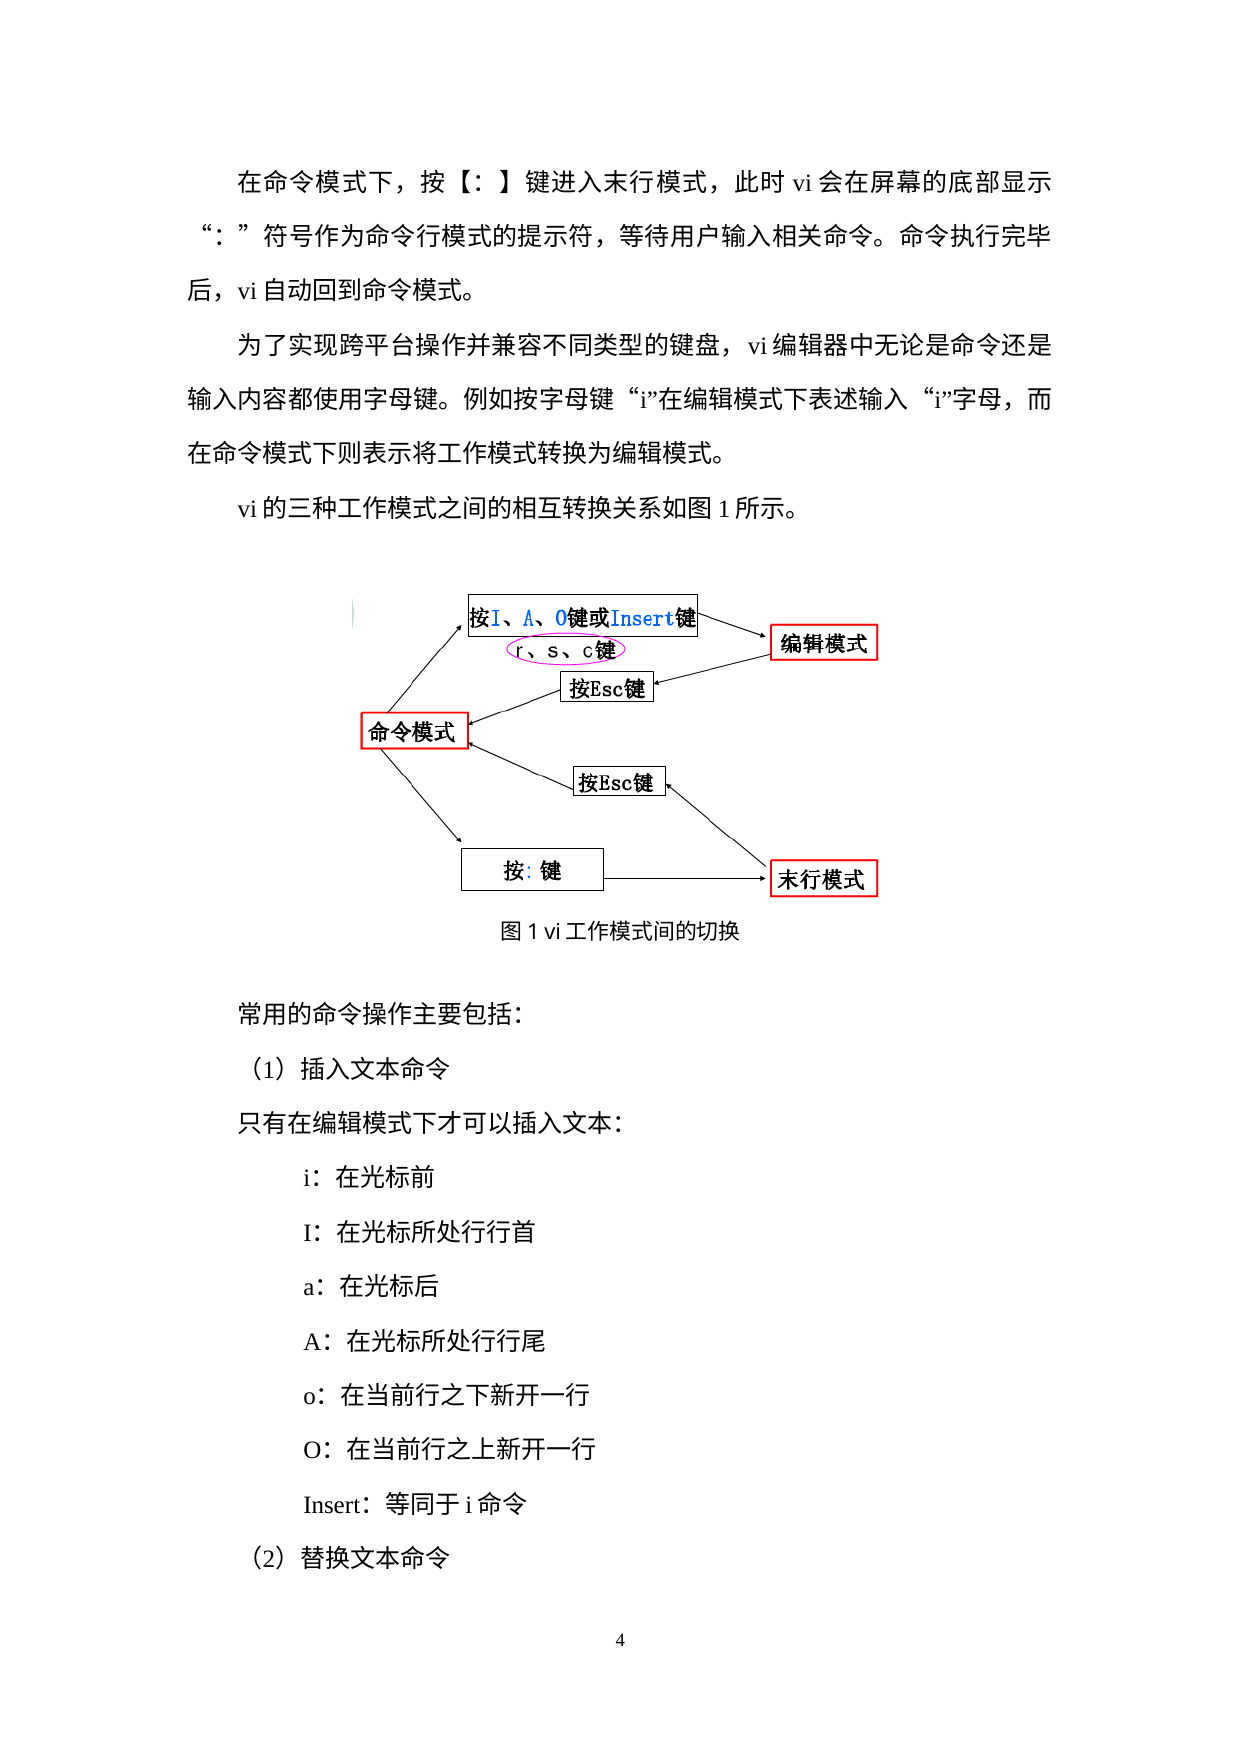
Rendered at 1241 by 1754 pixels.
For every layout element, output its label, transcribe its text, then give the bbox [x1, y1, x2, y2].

text O：在当前行之上新开一行 [253, 1430, 1053, 1466]
text I：在光标所处行行首 [253, 1212, 1053, 1248]
text 在命令模式下，按【：】键进入末行模式，此时vi会在屏幕的底部显示“：”符号作为命令行模式的提示符，等待用户输入相关命令。命令执行完毕后，vi自动回到命令模式。 [187, 162, 1053, 307]
text i：在光标前 [253, 1158, 1053, 1194]
text vi的三种工作模式之间的相互转换关系如图 1所示。 [187, 488, 1053, 524]
text 只有在编辑模式下才可以插入文本： [187, 1103, 1053, 1140]
picture [352, 585, 889, 902]
text 常用的命令操作主要包括： [187, 995, 1053, 1031]
text A：在光标所处行行尾 [253, 1321, 1053, 1357]
text （1）插入文本命令 [187, 1049, 1053, 1085]
text 为了实现跨平台操作并兼容不同类型的键盘，vi编辑器中无论是命令还是输入内容都使用字母键。例如按字母键“i”在编辑模式下表述输入“i”字母，而在命令模式下则表示将工作模式转换为编辑模式。 [187, 325, 1053, 470]
text （2）替换文本命令 [187, 1538, 1053, 1575]
text a：在光标后 [253, 1267, 1053, 1303]
text o：在当前行之下新开一行 [253, 1375, 1053, 1412]
text Insert：等同于i命令 [253, 1484, 1053, 1520]
text 图 1 vi工作模式间的切换 [187, 914, 1053, 946]
